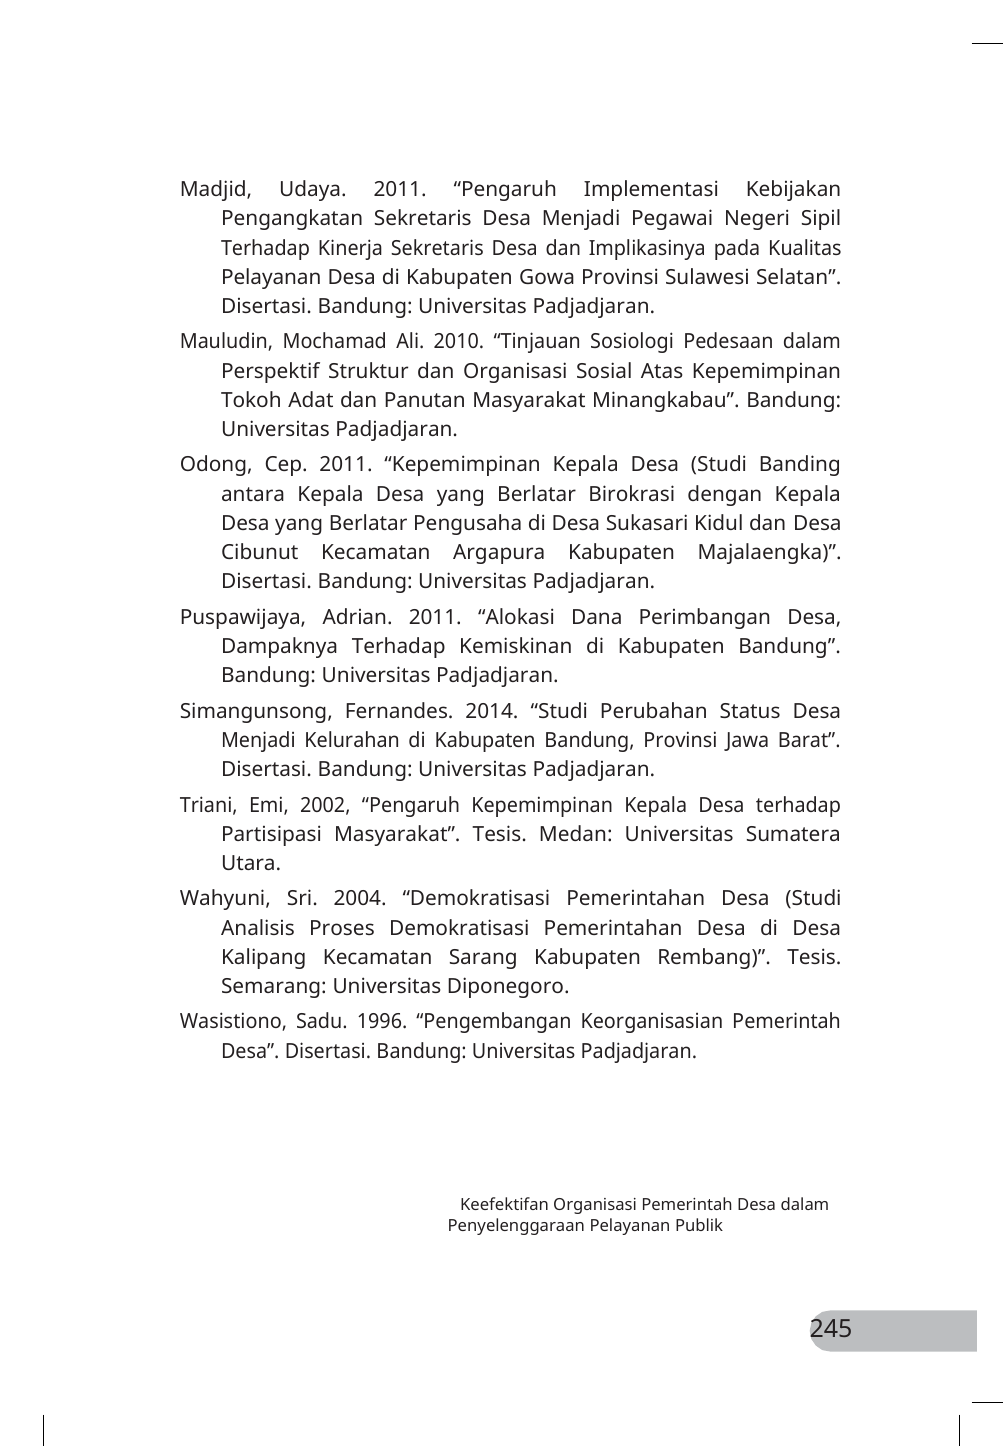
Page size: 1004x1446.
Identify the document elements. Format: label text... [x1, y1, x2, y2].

text Wahyuni, Sri. 2004. “Demokratisasi Pemerintahan Desa (Studi Analisis Proses Demokratisasi Pemerintahan Desa di Desa Kalipang Kecamatan Sarang Kabupaten Rembang)”. Tesis. Semarang: Universitas Diponegoro. [179, 883, 842, 1000]
text Wasistiono, Sadu. 1996. “Pengembangan Keorganisasian Pemerintah Desa”. Disertasi. Bandung: Universitas Padjadjaran. [179, 1007, 842, 1064]
text Madjid, Udaya. 2011. “Pengaruh Implementasi Kebijakan Pengangkatan Sekretaris Desa Menjadi Pegawai Negeri Sipil Terhadap Kinerja Sekretaris Desa dan Implikasinya pada Kualitas Pelayanan Desa di Kabupaten Gowa Provinsi Sulawesi Selatan”. Disertasi. Bandung: Universitas Padjadjaran. [179, 174, 842, 319]
text Simangunsong, Fernandes. 2014. “Studi Perubahan Status Desa Menjadi Kelurahan di Kabupaten Bandung, Provinsi Jawa Barat”. Disertasi. Bandung: Universitas Padjadjaran. [179, 696, 842, 783]
text Mauludin, Mochamad Ali. 2010. “Tinjauan Sosiologi Pedesaan dalam Perspektif Struktur dan Organisasi Sosial Atas Kepemimpinan Tokoh Adat dan Panutan Masyarakat Minangkabau”. Bandung: Universitas Padjadjaran. [179, 326, 842, 443]
text Keefektifan Organisasi Pemerintah Desa dalam Penyelenggaraan Pelayanan Publik [447, 1192, 842, 1237]
text Odong, Cep. 2011. “Kepemimpinan Kepala Desa (Studi Banding antara Kepala Desa yang Berlatar Birokrasi dengan Kepala Desa yang Berlatar Pengusaha di Desa Sukasari Kidul dan Desa Cibunut Kecamatan Argapura Kabupaten Majalaengka)”. Disertasi. Bandung: Universitas Padjadjaran. [179, 449, 842, 595]
text Triani, Emi, 2002, “Pengaruh Kepemimpinan Kepala Desa terhadap Partisipasi Masyarakat”. Tesis. Medan: Universitas Sumatera Utara. [179, 790, 842, 877]
text Puspawijaya, Adrian. 2011. “Alokasi Dana Perimbangan Desa, Dampaknya Terhadap Kemiskinan di Kabupaten Bandung”. Bandung: Universitas Padjadjaran. [179, 602, 842, 689]
